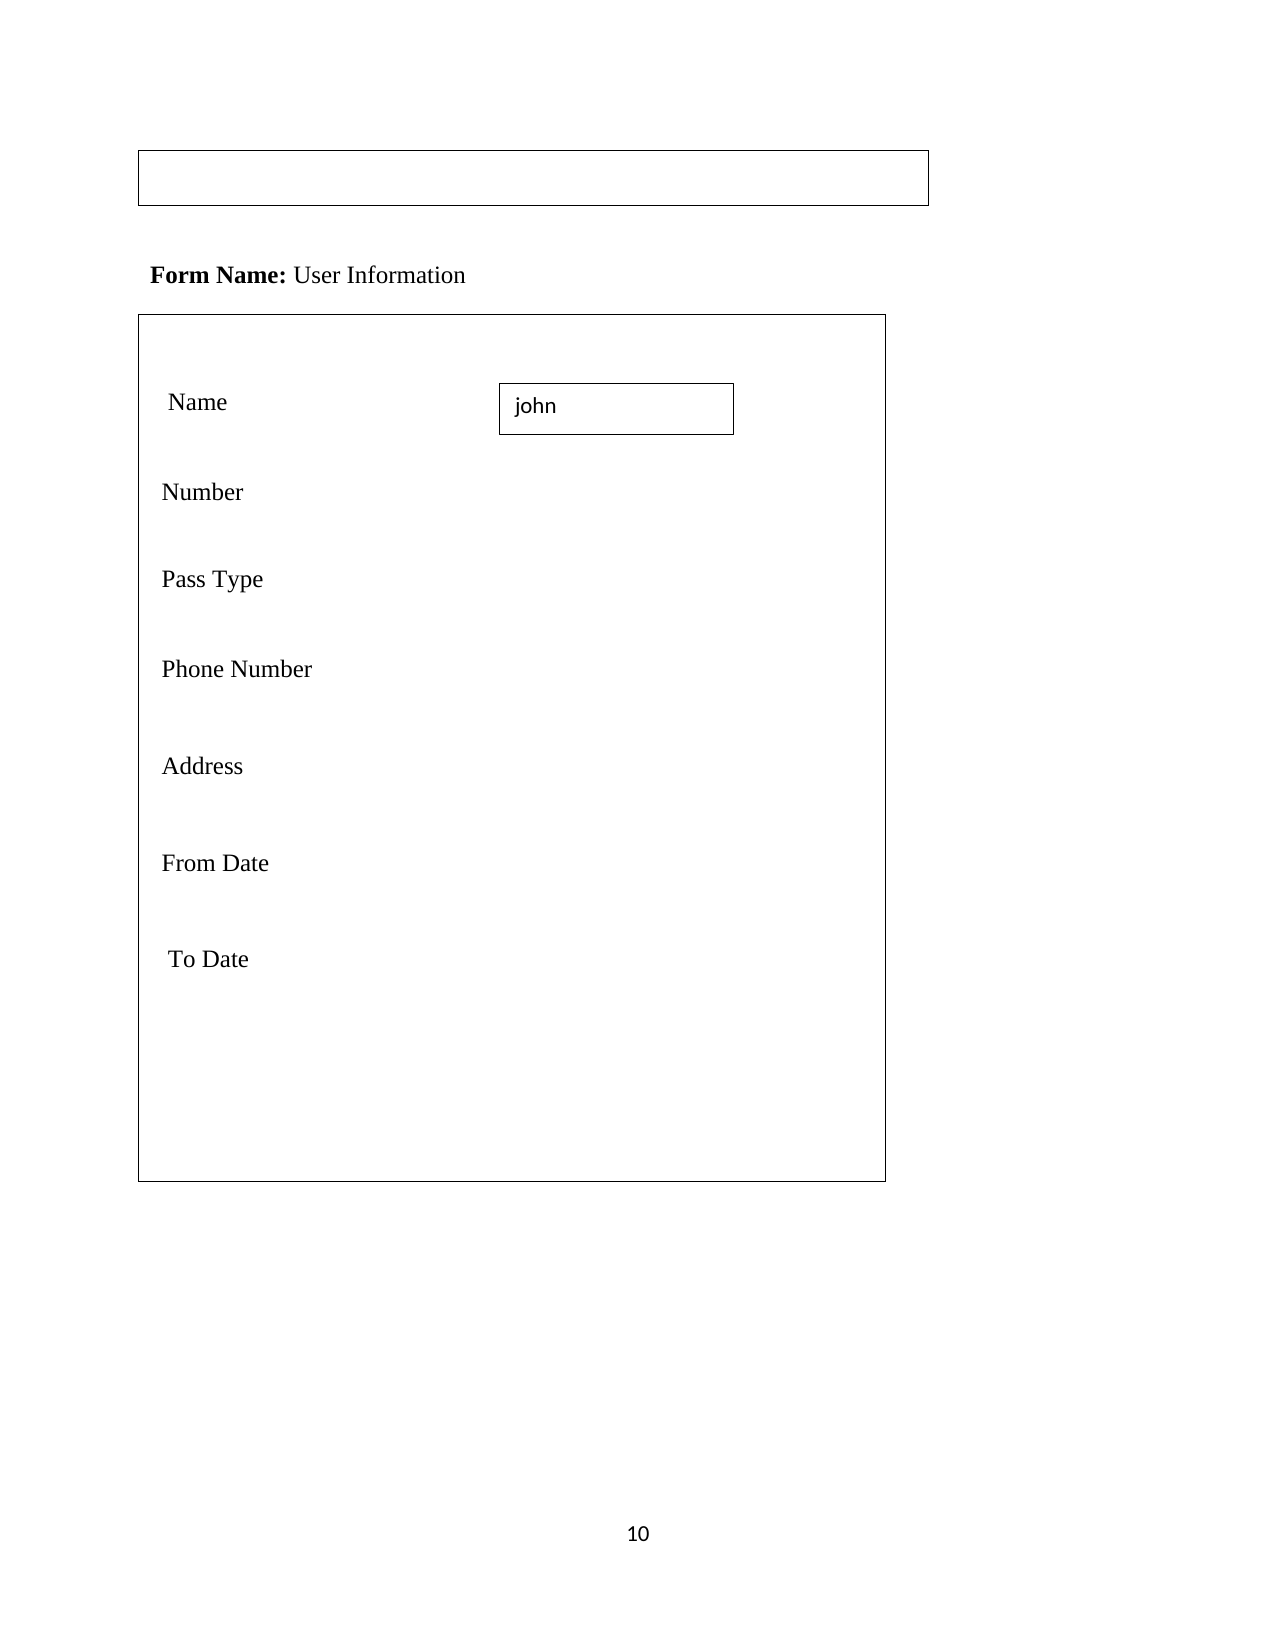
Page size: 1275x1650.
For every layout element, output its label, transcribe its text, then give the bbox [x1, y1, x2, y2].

table_header [139, 315, 885, 1181]
table_header [139, 151, 928, 205]
text Form Name: User Information [150, 260, 1125, 288]
